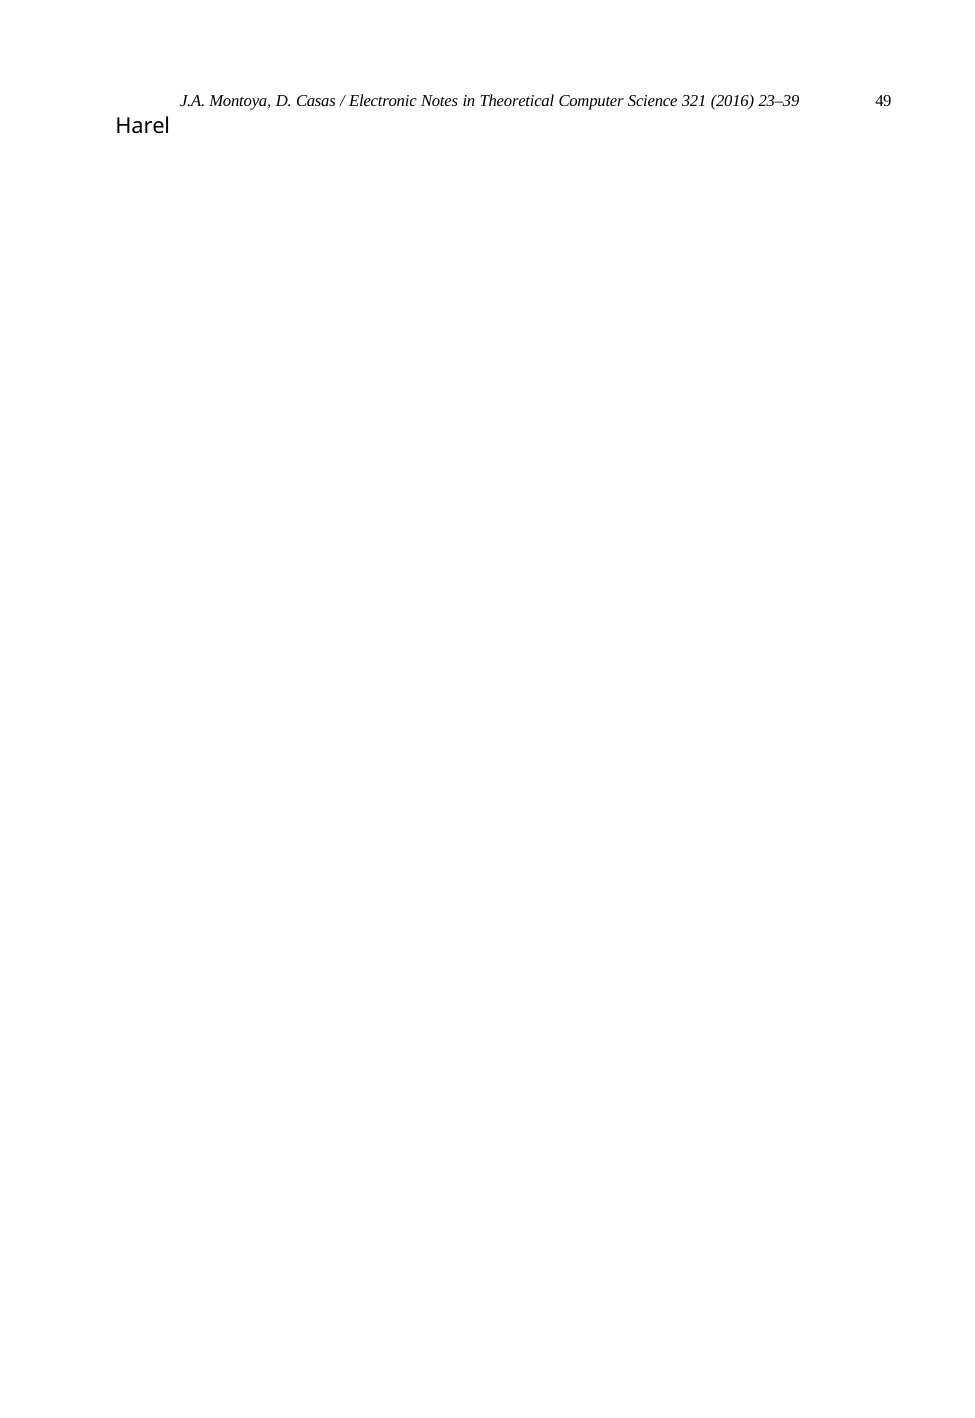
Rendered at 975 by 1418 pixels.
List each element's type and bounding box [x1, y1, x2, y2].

text [115, 110, 910, 140]
